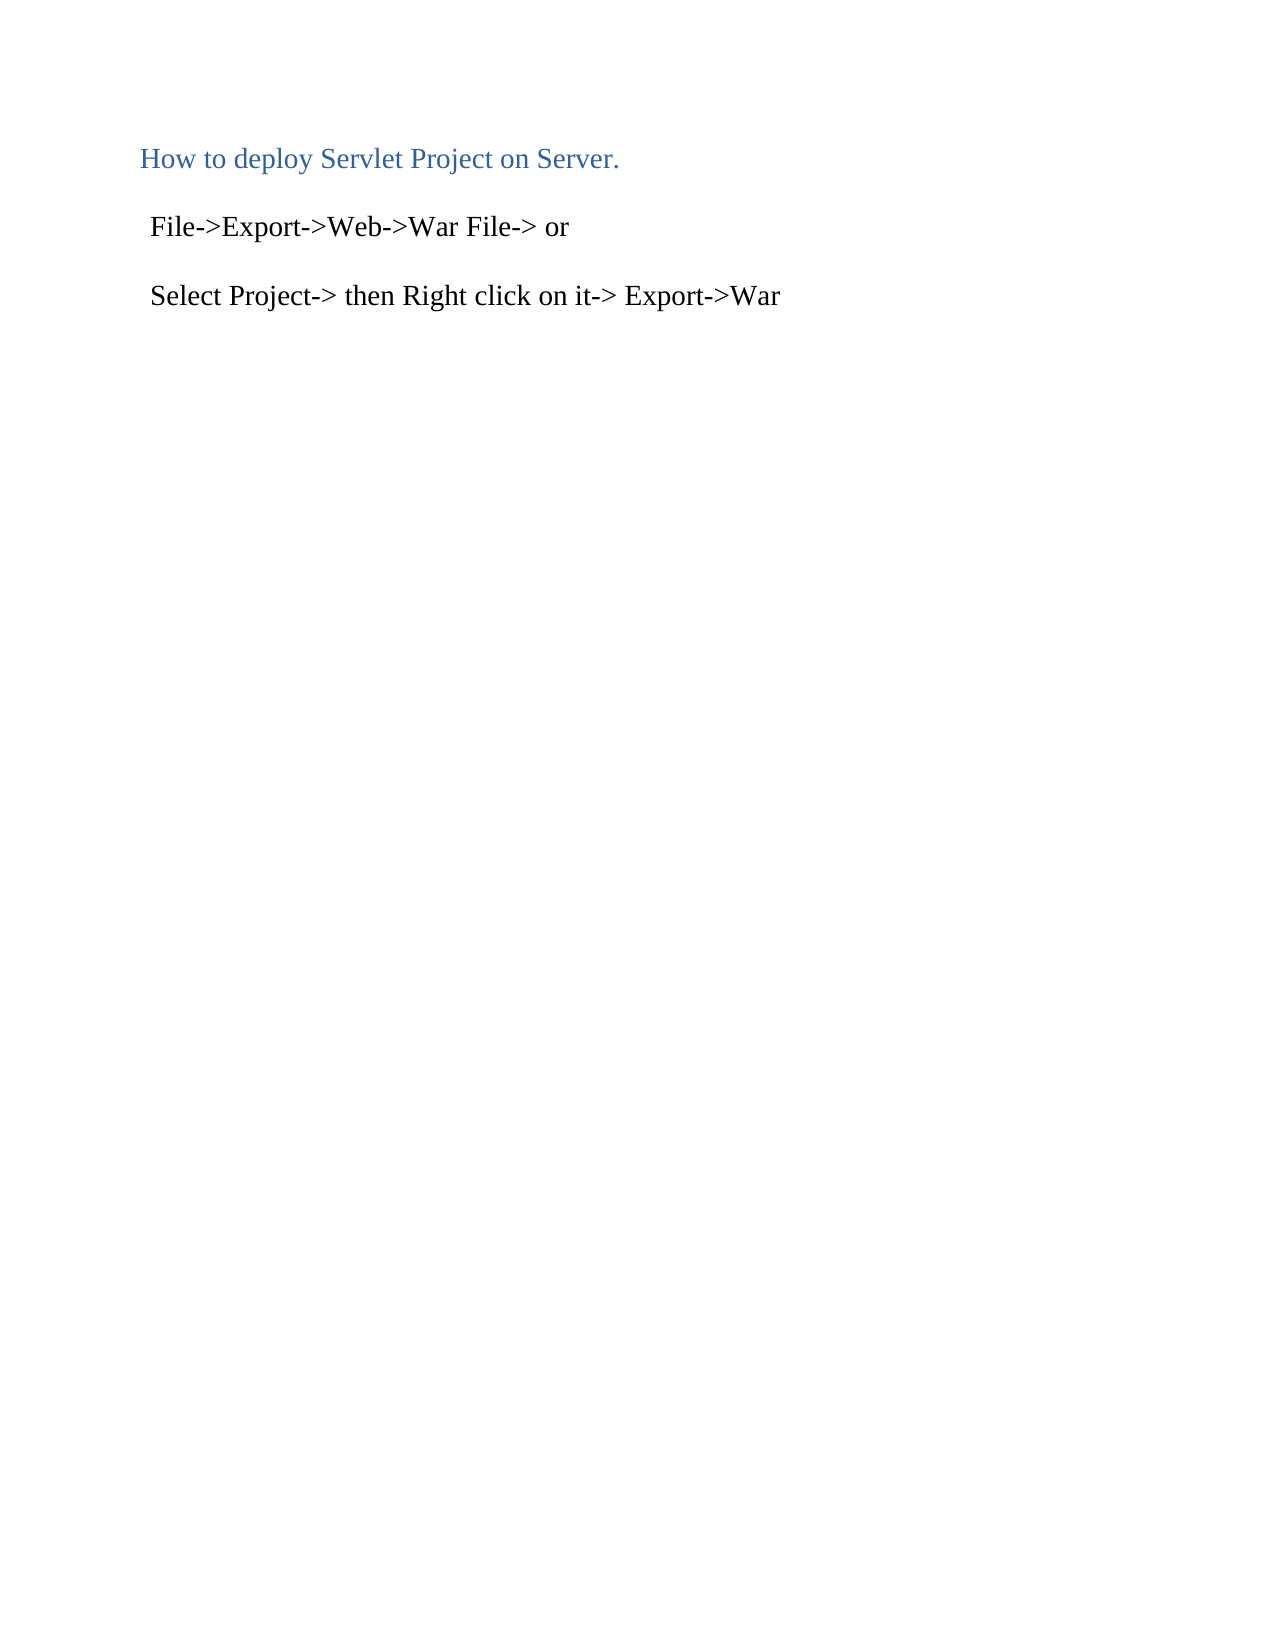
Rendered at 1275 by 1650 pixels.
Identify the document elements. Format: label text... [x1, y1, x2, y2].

subtitle How to deploy Servlet Project on Server. [139, 142, 1135, 175]
text File->Export->Web->War File-> or [150, 209, 1135, 243]
text Select Project-> then Right click on it-> Export->War [150, 278, 1135, 311]
